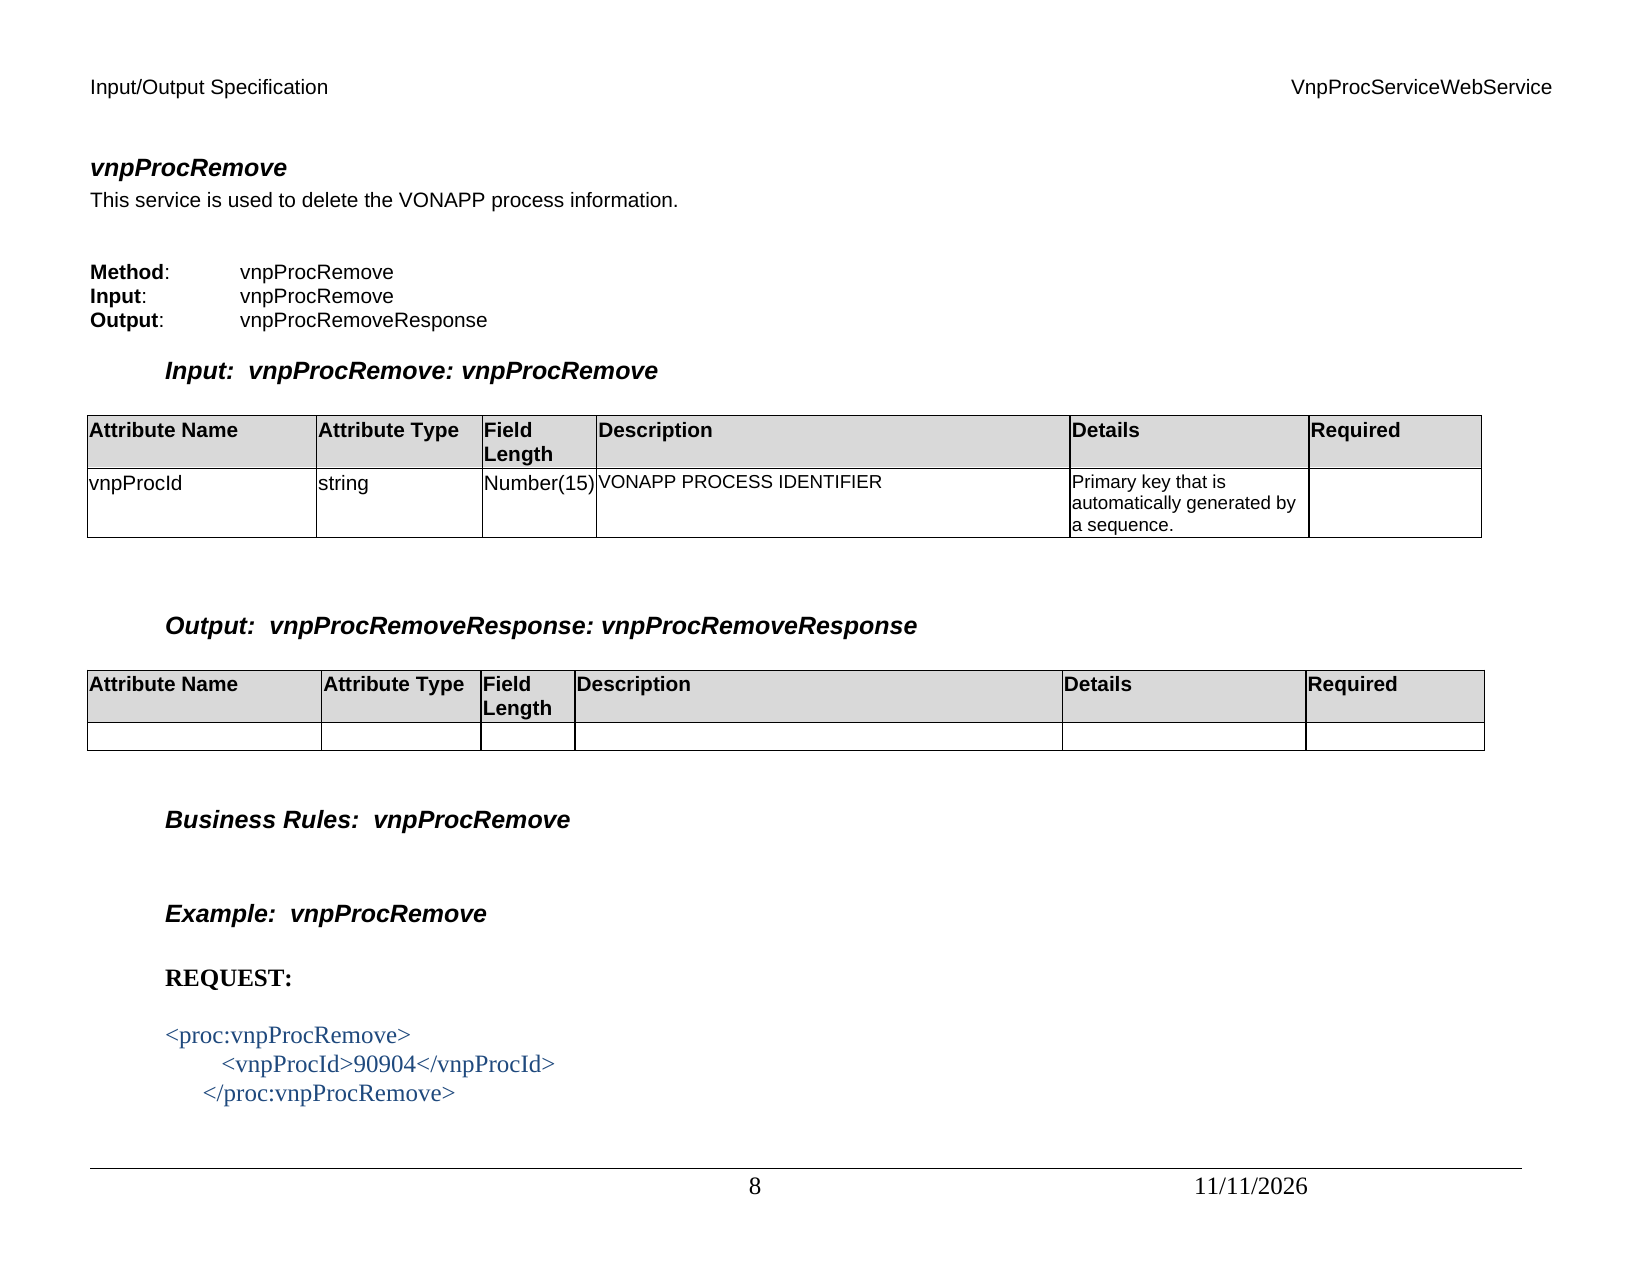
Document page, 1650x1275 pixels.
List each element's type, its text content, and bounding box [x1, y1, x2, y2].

subtitle Business Rules: vnpProcRemove [165, 805, 1560, 834]
text Output: vnpProcRemoveResponse [90, 307, 1560, 331]
subtitle Output: vnpProcRemoveResponse: vnpProcRemoveResponse [165, 611, 1560, 639]
table_header Attribute Name [88, 671, 321, 722]
table_cell [1307, 723, 1484, 750]
table_cell vnpProcId [88, 469, 316, 537]
subtitle Example: vnpProcRemove [165, 899, 1560, 928]
table_cell [576, 723, 1062, 750]
table_cell [482, 723, 574, 750]
table_cell string [317, 469, 482, 537]
table_header Description [597, 416, 1069, 467]
table_cell VONAPP PROCESS IDENTIFIER [597, 469, 1069, 537]
text Method: vnpProcRemove [90, 259, 1560, 283]
table_header Field Length [483, 416, 596, 467]
subtitle vnpProcRemove [90, 153, 1560, 181]
table_header Attribute Name [88, 416, 316, 467]
table_header Details [1063, 671, 1305, 722]
text <proc:vnpProcRemove> [165, 1020, 1560, 1049]
text REQUEST: [90, 963, 1560, 991]
table_header Field Length [482, 671, 574, 722]
table_cell [1063, 723, 1305, 750]
table_header Required [1307, 671, 1484, 722]
table_header Description [576, 671, 1062, 722]
text </proc:vnpProcRemove> [165, 1078, 1560, 1106]
subtitle Input: vnpProcRemove: vnpProcRemove [165, 356, 1560, 385]
table_header Attribute Type [317, 416, 482, 467]
table_cell Number(15) [483, 469, 596, 537]
text Input: vnpProcRemove [90, 283, 1560, 307]
table_header Details [1071, 416, 1308, 467]
table_header Required [1310, 416, 1481, 467]
table_cell [322, 723, 480, 750]
table_cell [88, 723, 321, 750]
text This service is used to delete the VONAPP process information. [90, 188, 1560, 212]
table_cell Primary key that is automatically generated by a sequence. [1071, 469, 1308, 537]
table_header Attribute Type [322, 671, 480, 722]
table_cell [1310, 469, 1481, 537]
text <vnpProcId>90904</vnpProcId> [165, 1049, 1560, 1078]
